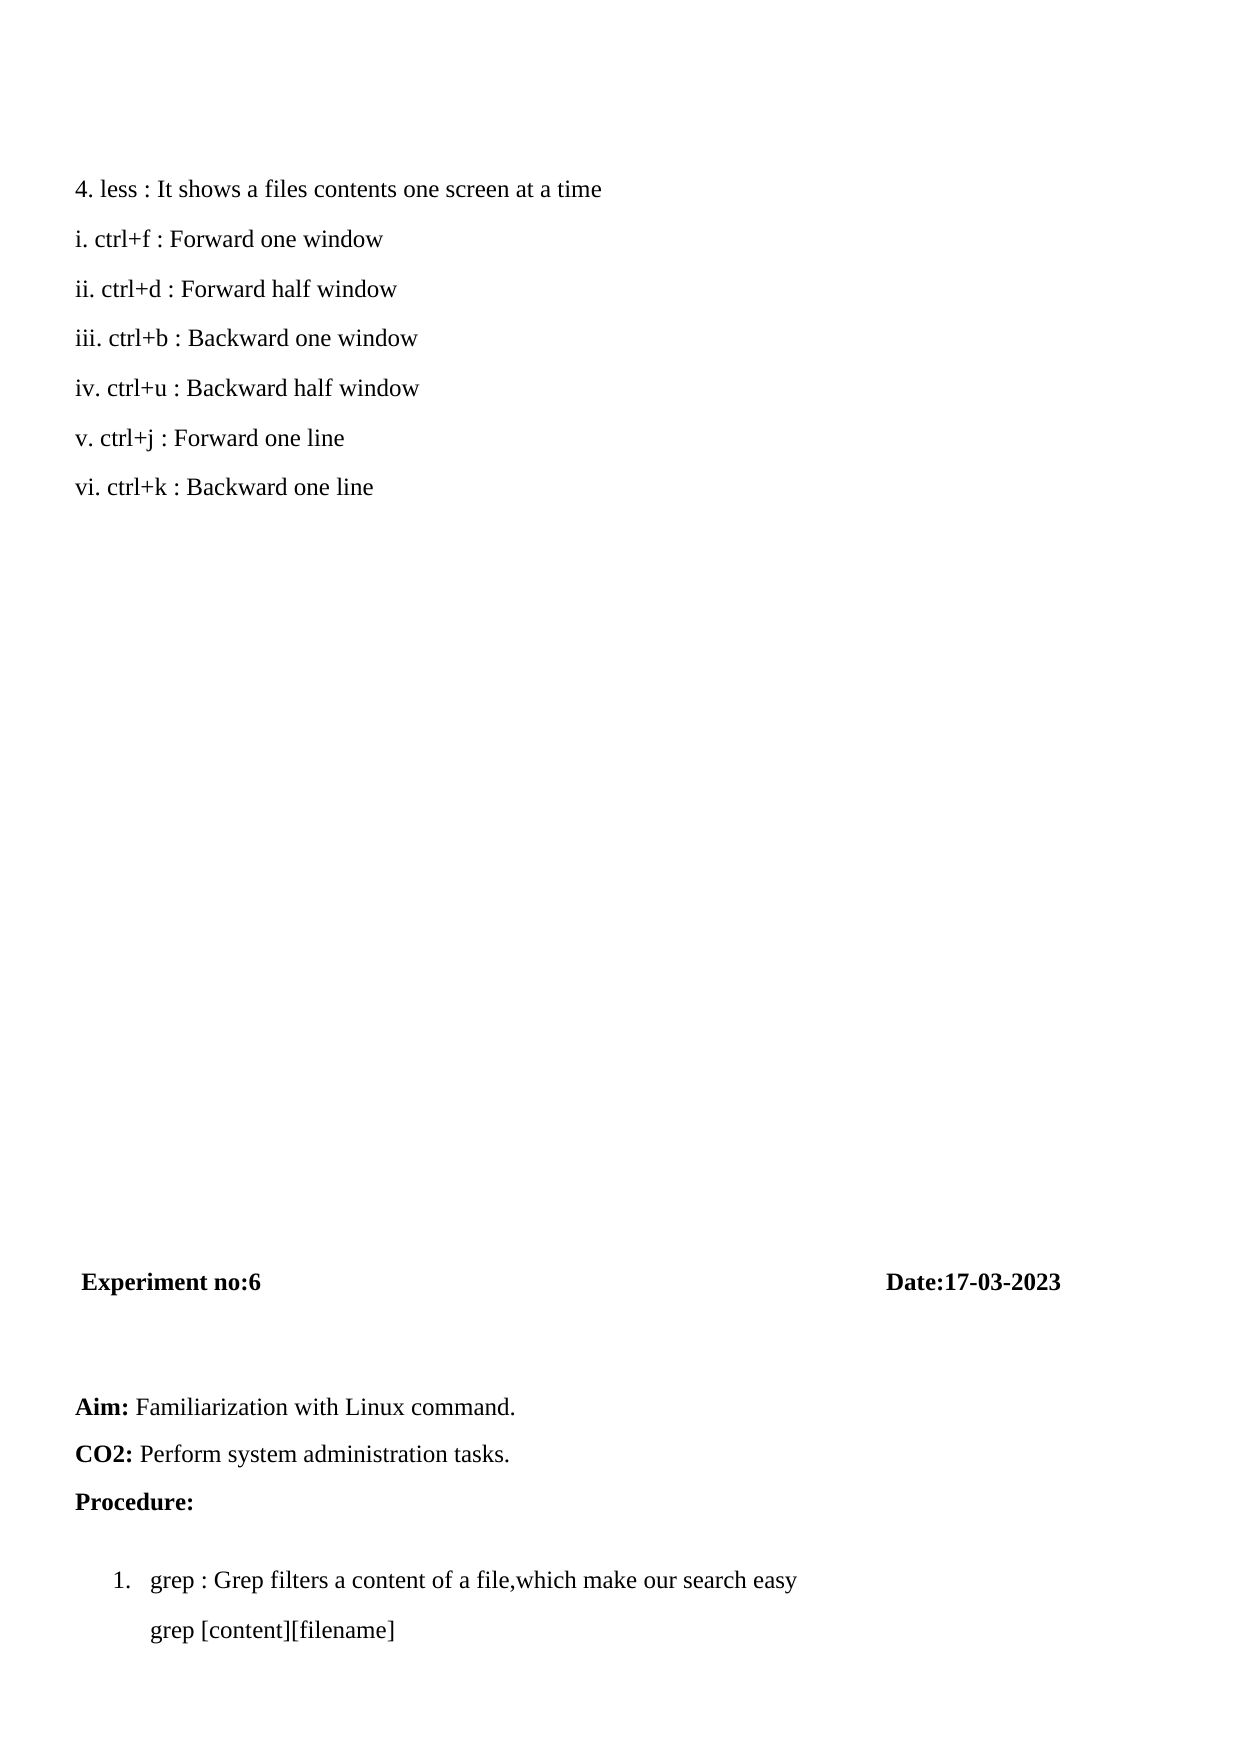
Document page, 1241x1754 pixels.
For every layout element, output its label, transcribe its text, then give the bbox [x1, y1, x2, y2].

text ii. ctrl+d : Forward half window [75, 274, 1165, 302]
text Experiment no:6 Date:17-03-2023 [75, 1267, 1165, 1296]
text Aim: Familiarization with Linux command. [75, 1392, 1165, 1420]
list grep : Grep filters a content of a file,which make our search easy [112, 1566, 1165, 1594]
text v. ctrl+j : Forward one line [75, 423, 1165, 452]
text CO2: Perform system administration tasks. [75, 1439, 1165, 1468]
text i. ctrl+f : Forward one window [75, 224, 1165, 253]
text vi. ctrl+k : Backward one line [75, 472, 1165, 501]
text grep [content][filename] [150, 1615, 1165, 1644]
text 4. less : It shows a files contents one screen at a time [75, 174, 1165, 203]
text iii. ctrl+b : Backward one window [75, 323, 1165, 352]
text Procedure: [75, 1487, 1165, 1516]
text iv. ctrl+u : Backward half window [75, 373, 1165, 402]
